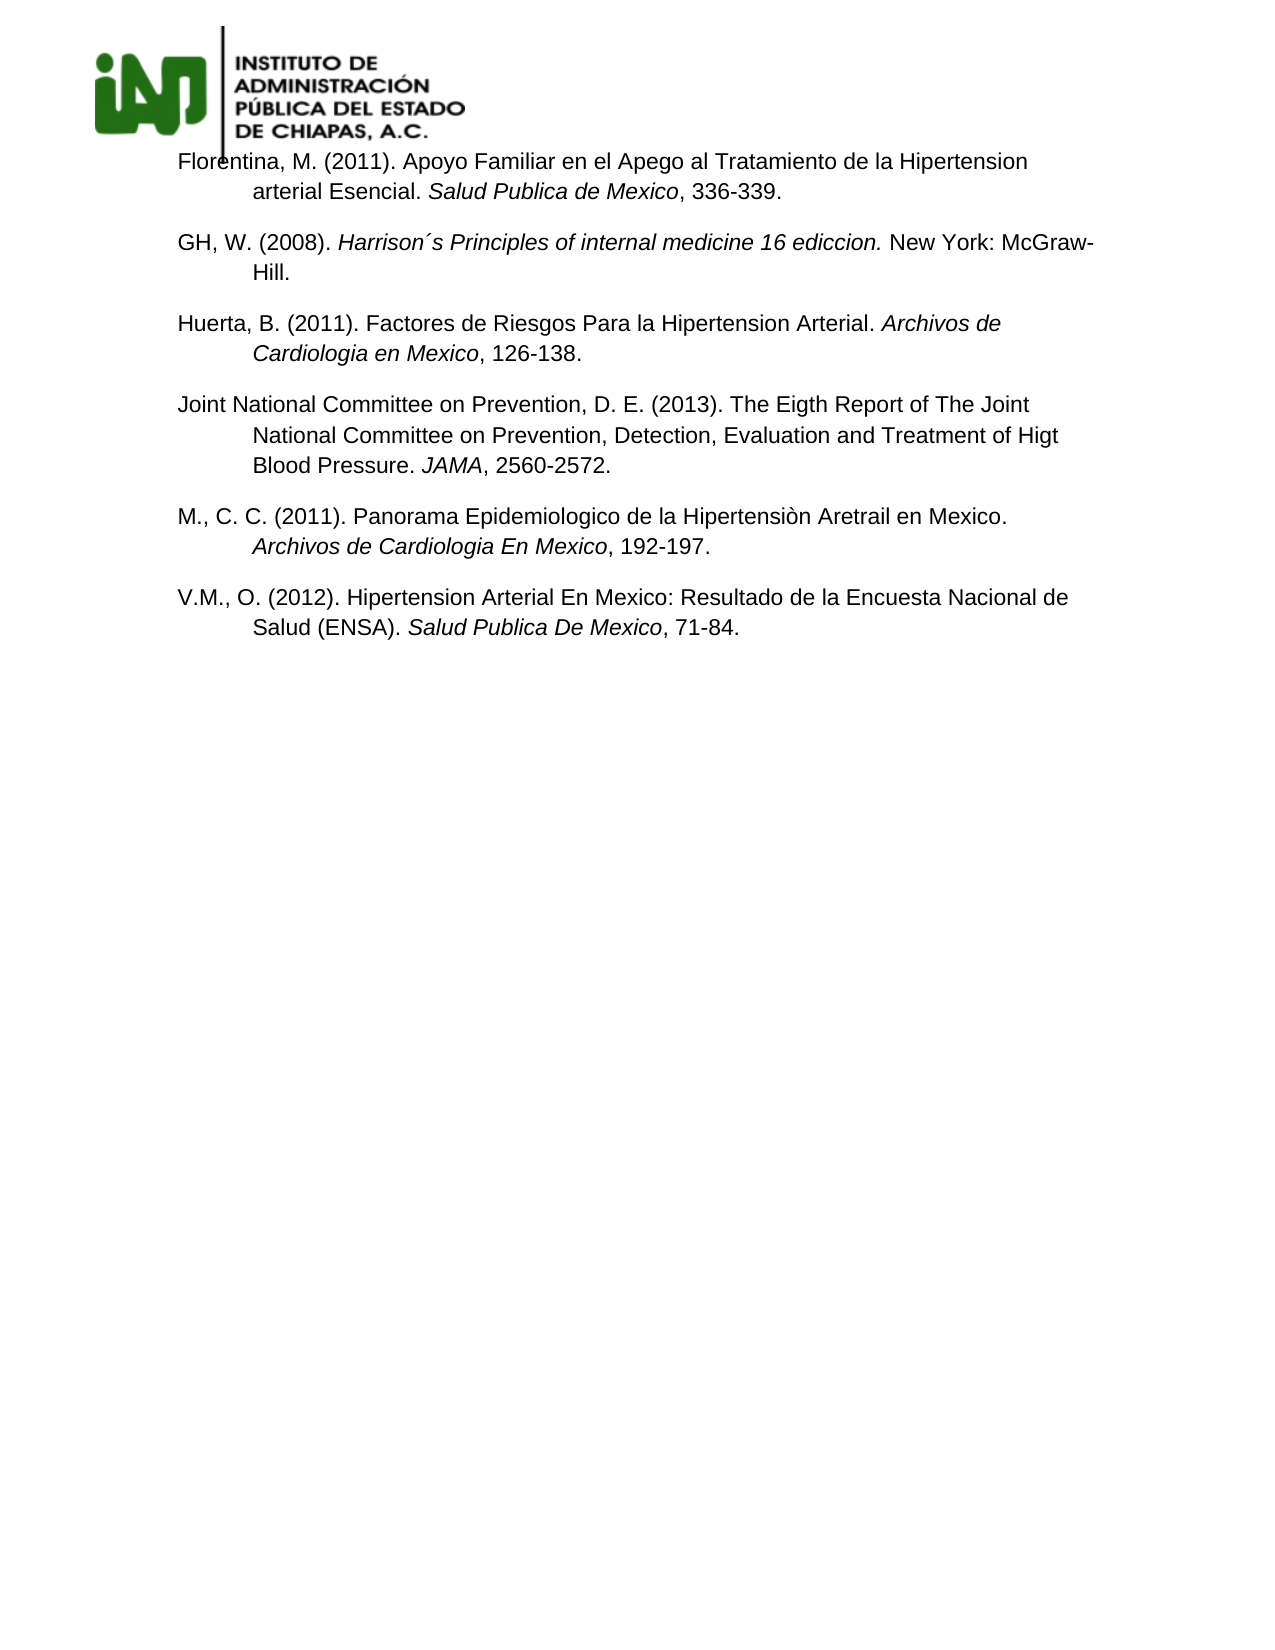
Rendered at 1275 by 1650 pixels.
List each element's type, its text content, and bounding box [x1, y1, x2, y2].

text Huerta, B. (2011). Factores de Riesgos Para la Hipertension Arterial. Archivos de Cardiologia en Mexico, 126-138. [177, 310, 1098, 367]
text V.M., O. (2012). Hipertension Arterial En Mexico: Resultado de la Encuesta Nacional de Salud (ENSA). Salud Publica De Mexico, 71-84. [177, 584, 1098, 641]
text GH, W. (2008). Harrison´s Principles of internal medicine 16 ediccion. New York: McGraw-Hill. [177, 229, 1098, 285]
picture [95, 26, 465, 164]
text Joint National Committee on Prevention, D. E. (2013). The Eigth Report of The Joint National Committee on Prevention, Detection, Evaluation and Treatment of Higt Blood Pressure. JAMA, 2560-2572. [177, 391, 1098, 478]
text M., C. C. (2011). Panorama Epidemiologico de la Hipertensiòn Aretrail en Mexico. Archivos de Cardiologia En Mexico, 192-197. [177, 503, 1098, 559]
text Florentina, M. (2011). Apoyo Familiar en el Apego al Tratamiento de la Hipertension arterial Esencial. Salud Publica de Mexico, 336-339. [177, 148, 1098, 204]
